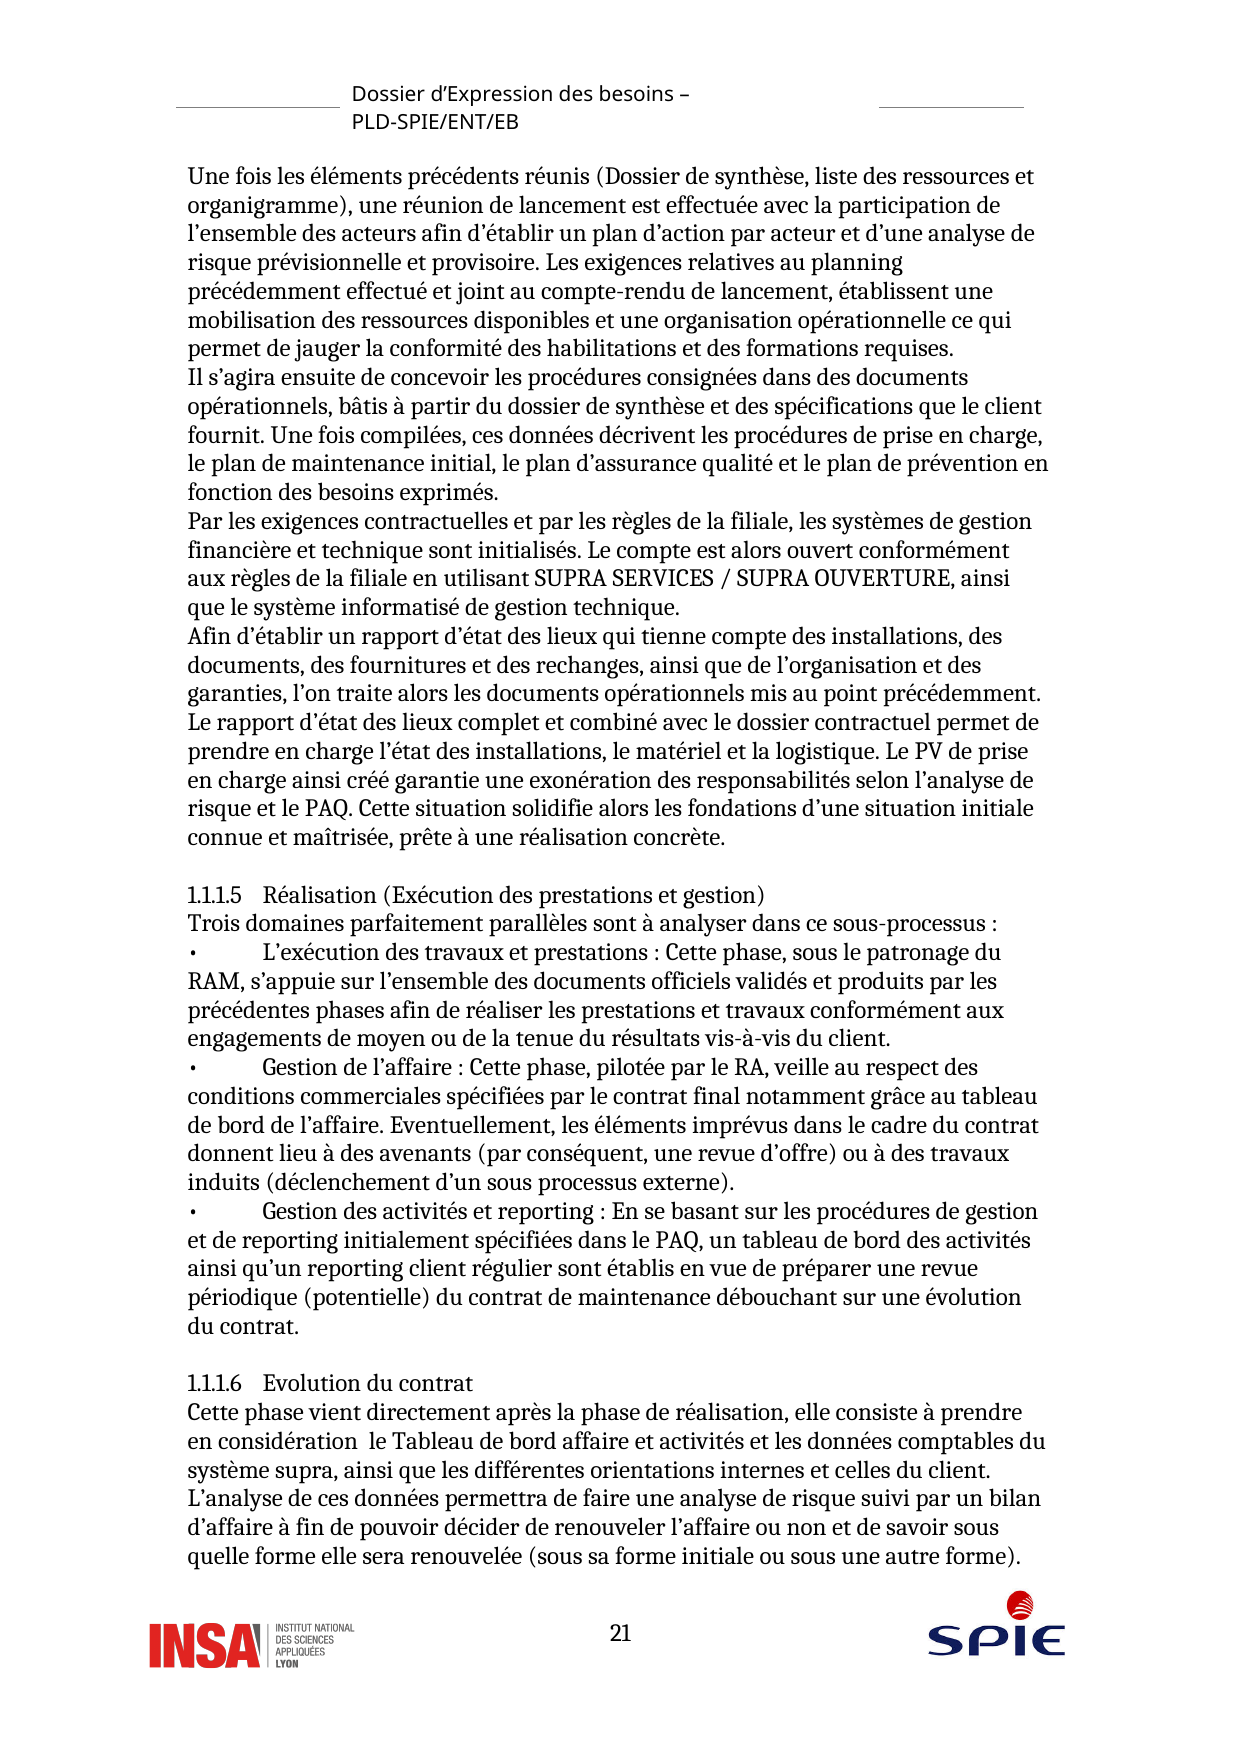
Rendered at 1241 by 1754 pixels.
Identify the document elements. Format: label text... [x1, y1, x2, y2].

text Le rapport d’état des lieux complet et combiné avec le dossier contractuel permet de prendre en charge l’état des installations, le matériel et la logistique. Le PV de prise en charge ainsi créé garantie une exonération des responsabilités selon l’analyse de risque et le PAQ. Cette situation solidifie alors les fondations d’une situation initiale connue et maîtrisée, prête à une réalisation concrète. [187, 708, 1053, 852]
text • Gestion de l’affaire : Cette phase, pilotée par le RA, veille au respect des conditions commerciales spécifiées par le contrat final notamment grâce au tableau de bord de l’affaire. Eventuellement, les éléments imprévus dans le cadre du contrat donnent lieu à des avenants (par conséquent, une revue d’offre) ou à des travaux induits (déclenchement d’un sous processus externe). [187, 1053, 1053, 1197]
text • Gestion des activités et reporting : En se basant sur les procédures de gestion et de reporting initialement spécifiées dans le PAQ, un tableau de bord des activités ainsi qu’un reporting client régulier sont établis en vue de préparer une revue périodique (potentielle) du contrat de maintenance débouchant sur une évolution du contrat. [187, 1197, 1053, 1341]
picture [146, 1621, 358, 1670]
text Cette phase vient directement après la phase de réalisation, elle consiste à prendre en considération le Tableau de bord affaire et activités et les données comptables du système supra, ainsi que les différentes orientations internes et celles du client. [187, 1398, 1053, 1484]
text Une fois les éléments précédents réunis (Dossier de synthèse, liste des ressources et organigramme), une réunion de lancement est effectuée avec la participation de l’ensemble des acteurs afin d’établir un plan d’action par acteur et d’une analyse de risque prévisionnelle et provisoire. Les exigences relatives au planning précédemment effectué et joint au compte-rendu de lancement, établissent une mobilisation des ressources disponibles et une organisation opérationnelle ce qui permet de jauger la conformité des habilitations et des formations requises. [187, 150, 1053, 363]
text Il s’agira ensuite de concevoir les procédures consignées dans des documents opérationnels, bâtis à partir du dossier de synthèse et des spécifications que le client fournit. Une fois compilées, ces données décrivent les procédures de prise en charge, le plan de maintenance initial, le plan d’assurance qualité et le plan de prévention en fonction des besoins exprimés. [187, 363, 1053, 507]
picture [915, 1583, 1078, 1670]
text Afin d’établir un rapport d’état des lieux qui tienne compte des installations, des documents, des fournitures et des rechanges, ainsi que de l’organisation et des garanties, l’on traite alors les documents opérationnels mis au point précédemment. [187, 622, 1053, 708]
text • L’exécution des travaux et prestations : Cette phase, sous le patronage du RAM, s’appuie sur l’ensemble des documents officiels validés et produits par les précédentes phases afin de réaliser les prestations et travaux conformément aux engagements de moyen ou de la tenue du résultats vis-à-vis du client. [187, 938, 1053, 1053]
text Par les exigences contractuelles et par les règles de la filiale, les systèmes de gestion financière et technique sont initialisés. Le compte est alors ouvert conformément aux règles de la filiale en utilisant SUPRA SERVICES / SUPRA OUVERTURE, ainsi que le système informatisé de gestion technique. [187, 507, 1053, 622]
text Trois domaines parfaitement parallèles sont à analyser dans ce sous-processus : [187, 909, 1053, 938]
text L’analyse de ces données permettra de faire une analyse de risque suivi par un bilan d’affaire à fin de pouvoir décider de renouveler l’affaire ou non et de savoir sous quelle forme elle sera renouvelée (sous sa forme initiale ou sous une autre forme). [187, 1484, 1053, 1571]
text 1.1.1.5 Réalisation (Exécution des prestations et gestion) [187, 881, 1053, 909]
text 1.1.1.6 Evolution du contrat [187, 1369, 1053, 1398]
